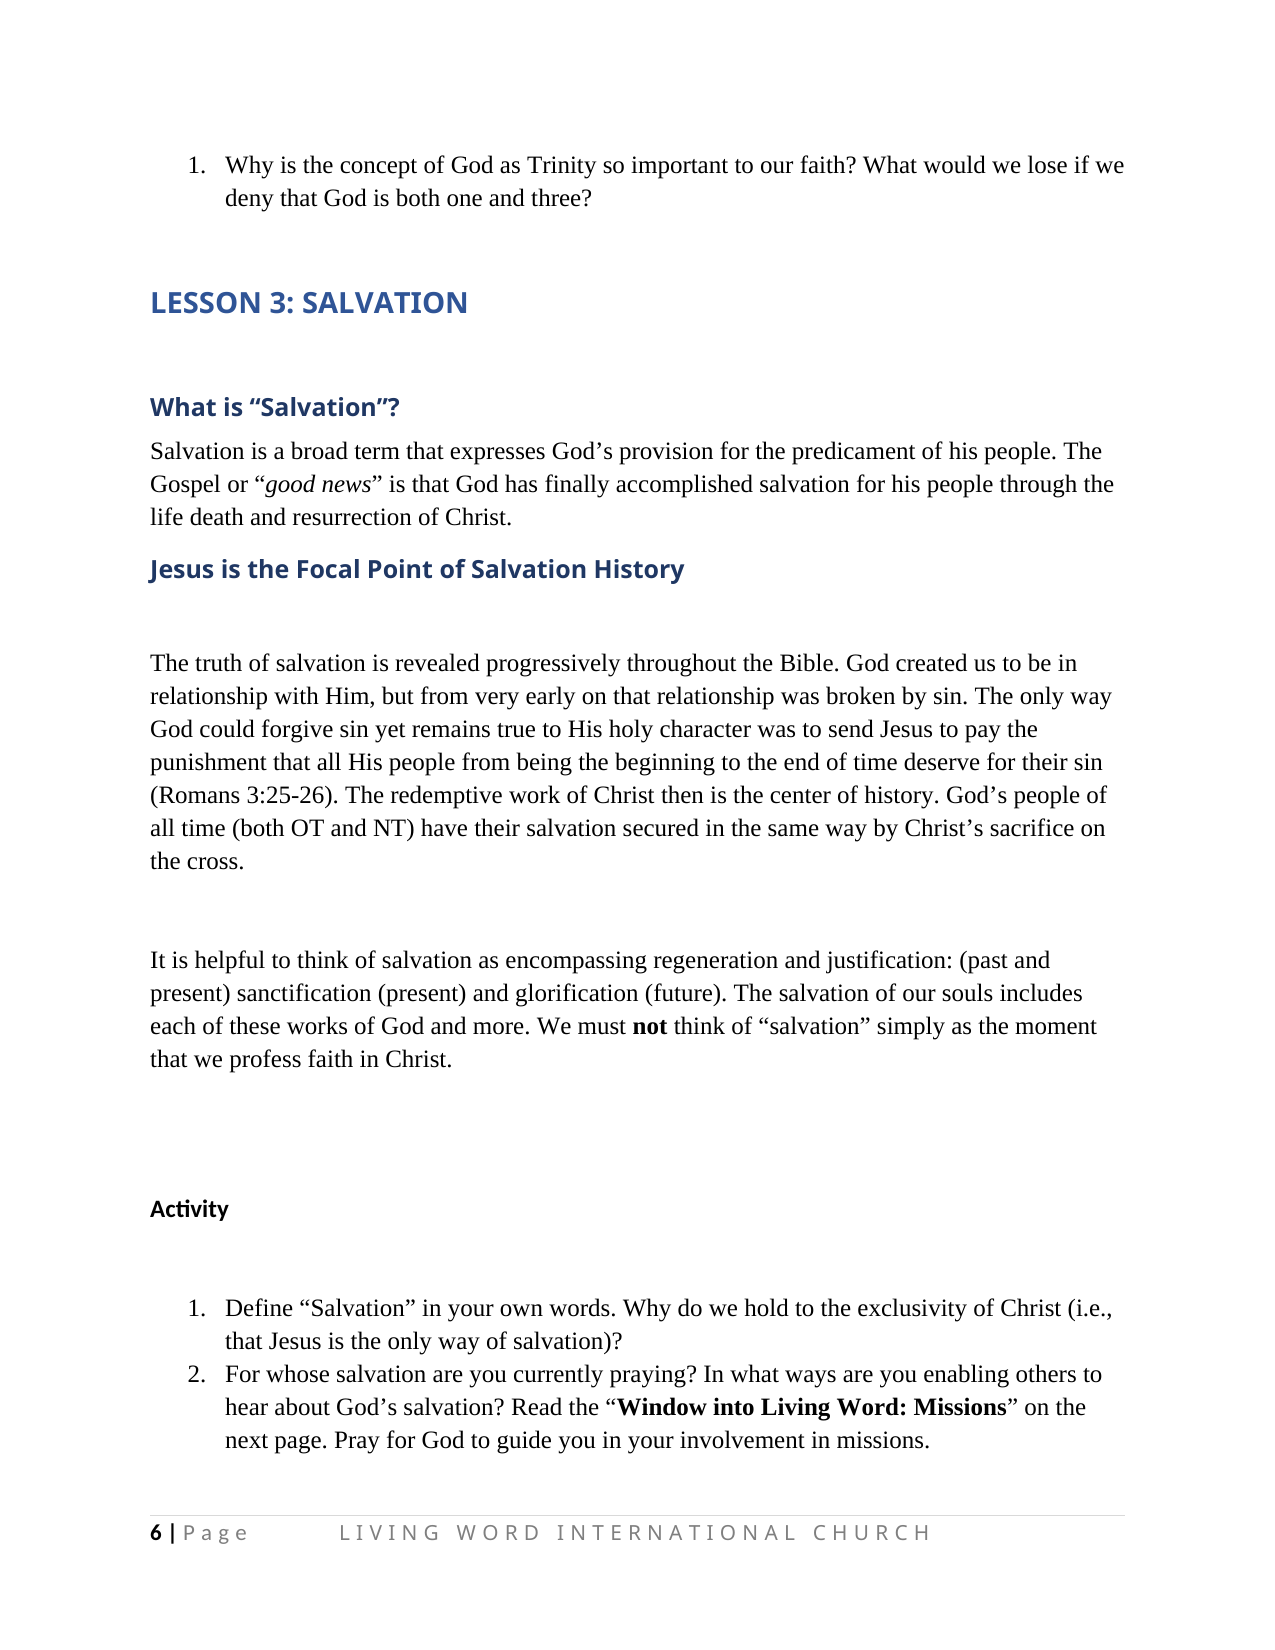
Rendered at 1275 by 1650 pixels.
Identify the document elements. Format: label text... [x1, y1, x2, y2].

text Activity [150, 1193, 1125, 1224]
text It is helpful to think of salvation as encompassing regeneration and justification: (past and present) sanctification (present) and glorification (future). The salvation of our souls includes each of these works of God and more. We must not think of “salvation” simply as the moment that we profess faith in Christ. [150, 945, 1125, 1073]
subtitle What is “Salvation”? [150, 389, 1125, 423]
list Why is the concept of God as Trinity so important to our faith? What would we lose if we deny that God is both one and three? [187, 150, 1125, 212]
subtitle Jesus is the Focal Point of Salvation History [150, 552, 1125, 586]
subtitle LESSON 3: SALVATION [150, 282, 1125, 322]
text Salvation is a broad term that expresses God’s provision for the predicament of his people. The Gospel or “good news” is that God has finally accomplished salvation for his people through the life death and resurrection of Christ. [150, 436, 1125, 531]
text The truth of salvation is revealed progressively throughout the Bible. God created us to be in relationship with Him, but from very early on that relationship was broken by sin. The only way God could forgive sin yet remains true to His holy character was to send Jesus to pay the punishment that all His people from being the beginning to the end of time deserve for their sin (Romans 3:25-26). The redemptive work of Christ then is the center of history. God’s people of all time (both OT and NT) have their salvation secured in the same way by Christ’s sacrifice on the cross. [150, 648, 1125, 875]
list For whose salvation are you currently praying? In what ways are you enabling others to hear about God’s salvation? Read the “Window into Living Word: Missions” on the next page. Pray for God to guide you in your involvement in missions. [187, 1359, 1125, 1454]
list Define “Salvation” in your own words. Why do we hold to the exclusivity of Christ (i.e., that Jesus is the only way of salvation)? [187, 1293, 1125, 1354]
